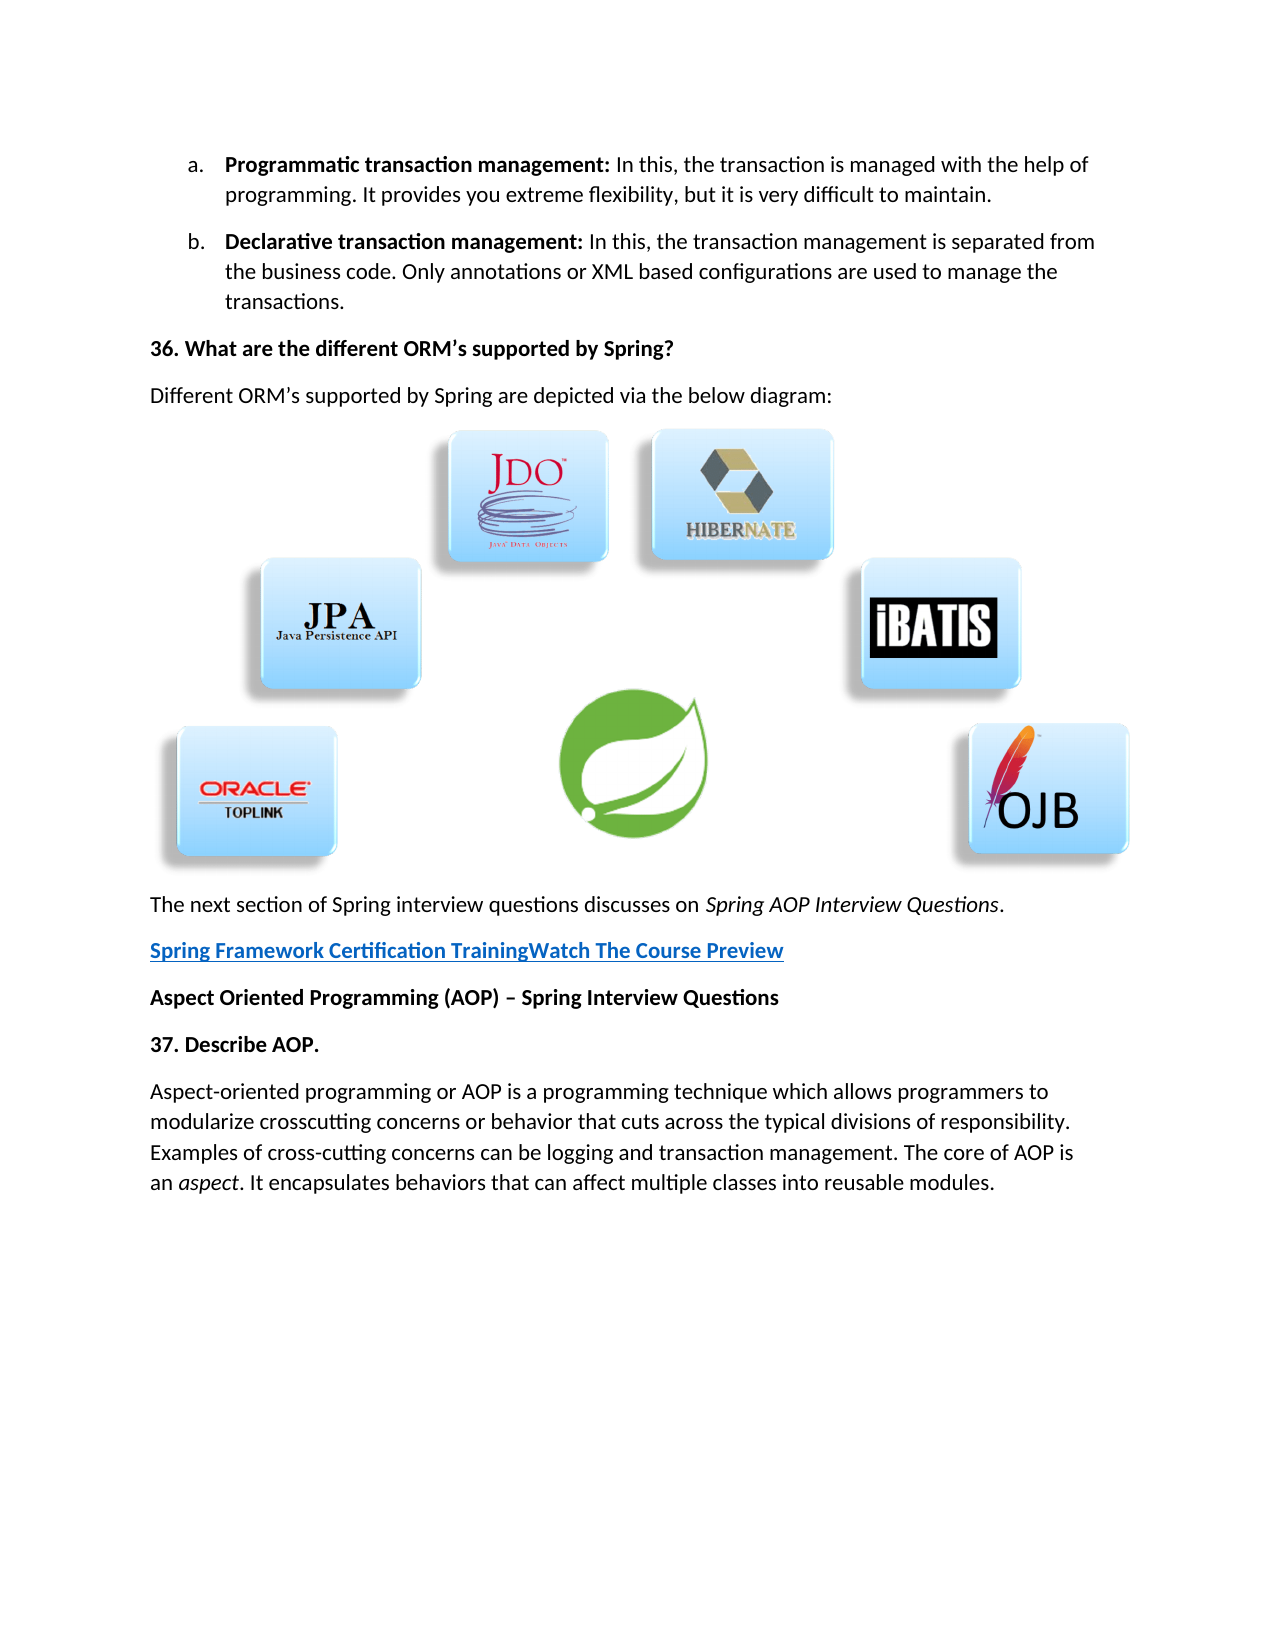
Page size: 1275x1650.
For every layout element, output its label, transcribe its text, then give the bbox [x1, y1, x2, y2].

text 36. What are the different ORM’s supported by Spring? [150, 334, 1125, 362]
text Spring Framework Certification TrainingWatch The Course Preview [150, 937, 1125, 964]
text The next section of Spring interview questions discusses on Spring AOP Interview Questions. [150, 888, 1125, 918]
text 37. Describe AOP. [150, 1030, 1125, 1058]
list Declarative transaction management: In this, the transaction management is separated from the business code. Only annotations or XML based configurations are used to manage the transactions. [187, 227, 1125, 316]
picture [150, 428, 1130, 888]
text Different ORM’s supported by Spring are depicted via the below diagram: [150, 381, 1125, 409]
text Aspect Oriented Programming (AOP) – Spring Interview Questions [150, 983, 1125, 1011]
text Aspect-oriented programming or AOP is a programming technique which allows programmers to modularize crosscutting concerns or behavior that cuts across the typical divisions of responsibility. Examples of cross-cutting concerns can be logging and transaction management. The core of AOP is an aspect. It encapsulates behaviors that can affect multiple classes into reusable modules. [150, 1077, 1125, 1196]
list Programmatic transaction management: In this, the transaction is managed with the help of programming. It provides you extreme flexibility, but it is very difficult to maintain. [187, 150, 1125, 208]
